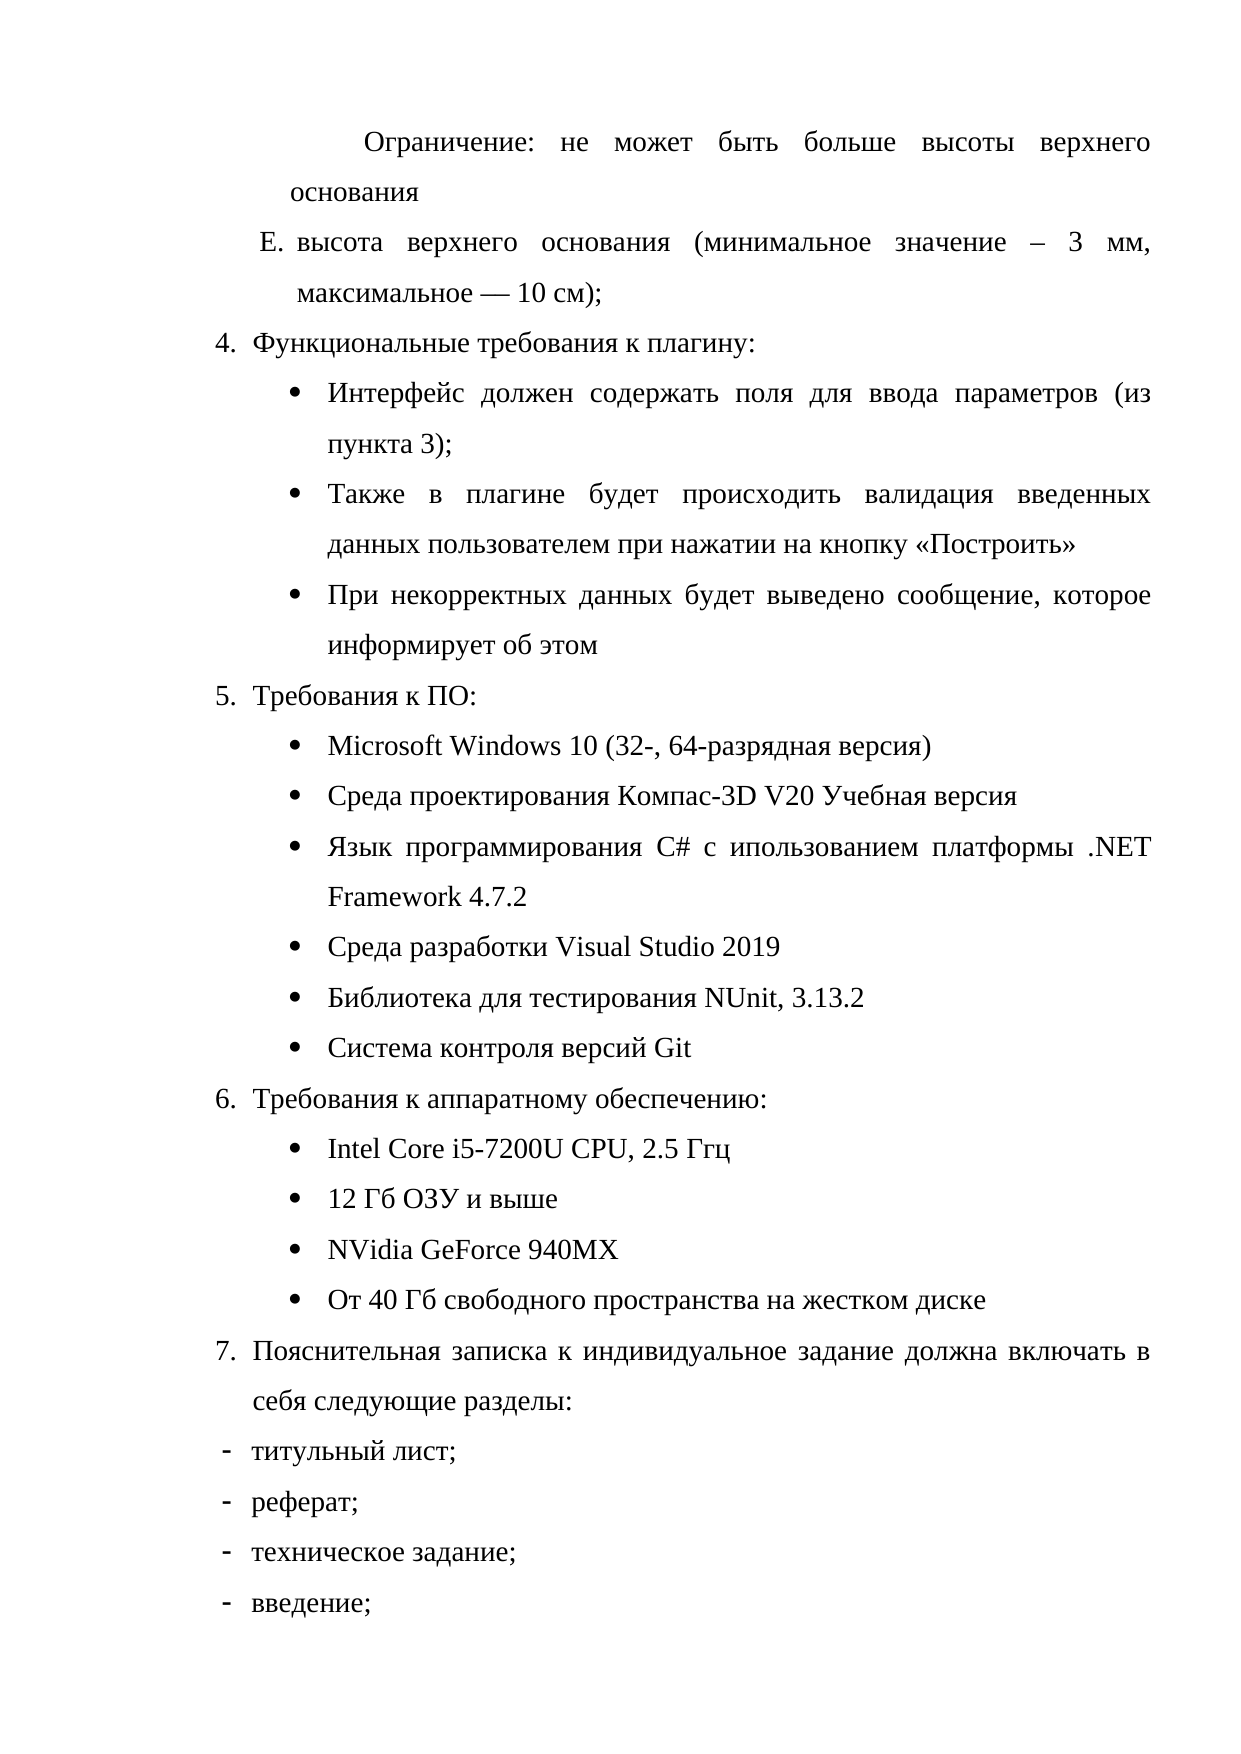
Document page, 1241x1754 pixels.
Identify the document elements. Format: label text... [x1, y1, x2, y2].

text Ограничение: не может быть больше высоты верхнего основания [290, 124, 1152, 208]
list Также в плагине будет происходить валидация введенных данных пользователем при нажатии на кнопку «Построить» [290, 476, 1152, 560]
list реферат; [177, 1484, 1152, 1517]
list При некорректных данных будет выведено сообщение, которое информирует об этом [290, 577, 1152, 661]
list Microsoft Windows 10 (32-, 64-разрядная версия) [290, 728, 1152, 762]
list Среда проектирования Компас-3D V20 Учебная версия [290, 778, 1152, 812]
list Intel Core i5-7200U CPU, 2.5 Ггц [290, 1131, 1152, 1165]
list Библиотека для тестирования NUnit, 3.13.2 [290, 980, 1152, 1014]
list введение; [177, 1585, 1152, 1618]
list NVidia GeForce 940MX [290, 1232, 1152, 1266]
list титульный лист; [177, 1433, 1152, 1467]
list техническое задание; [177, 1534, 1152, 1568]
list высота верхнего основания (минимальное значение – 3 мм, максимальное –– 10 см); [259, 224, 1152, 308]
list Среда разработки Visual Studio 2019 [290, 929, 1152, 963]
list Язык программирования C# с ипользованием платформы .NET Framework 4.7.2 [290, 829, 1152, 913]
list Функциональные требования к плагину: [215, 325, 1152, 359]
list Интерфейс должен содержать поля для ввода параметров (из пункта 3); [290, 376, 1152, 459]
list 12 Гб ОЗУ и выше [290, 1182, 1152, 1215]
list Пояснительная записка к индивидуальное задание должна включать в себя следующие разделы: [215, 1333, 1152, 1417]
list Требования к аппаратному обеспечению: [215, 1081, 1152, 1114]
list Система контроля версий Git [290, 1030, 1152, 1064]
list От 40 Гб свободного пространства на жестком диске [290, 1282, 1152, 1316]
list Требования к ПО: [215, 678, 1152, 711]
